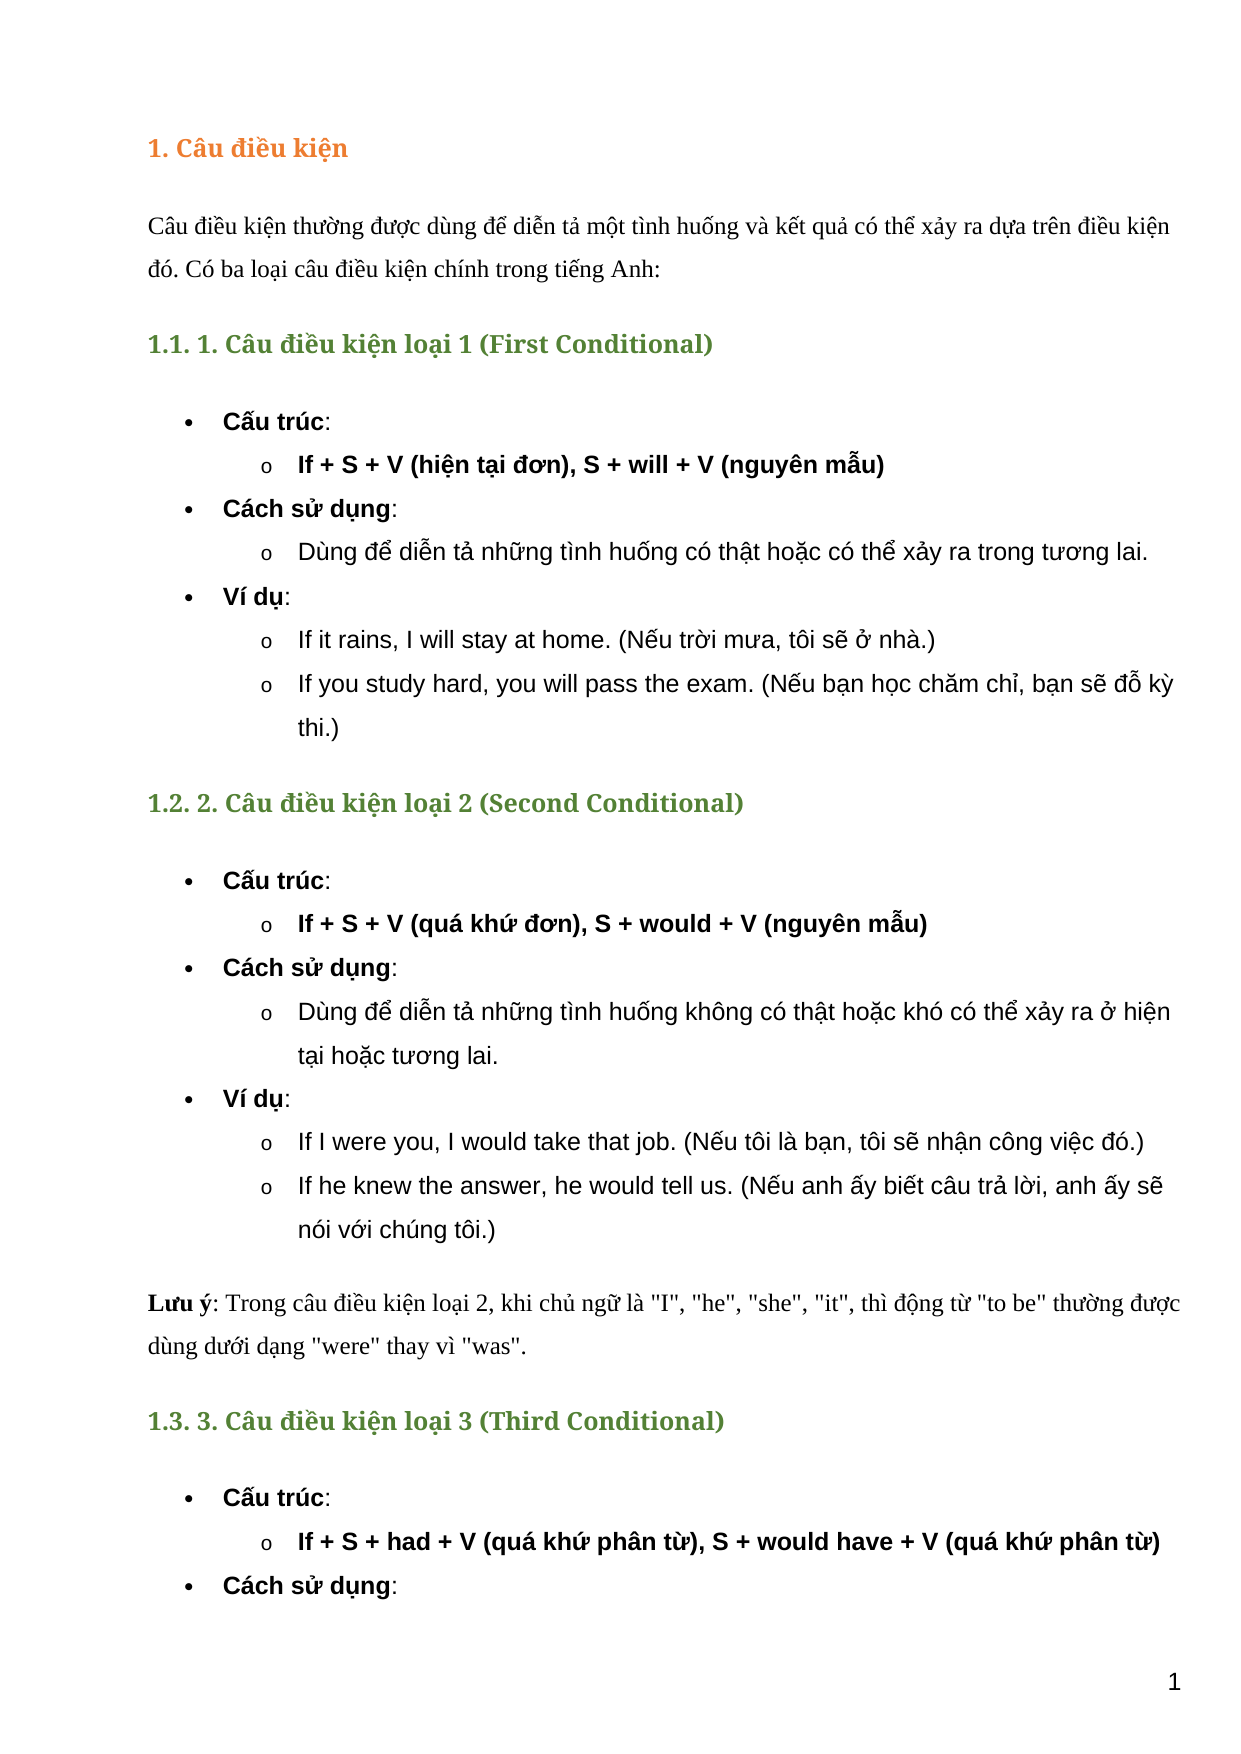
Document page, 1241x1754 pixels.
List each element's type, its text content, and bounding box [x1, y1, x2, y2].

text Lưu ý: Trong câu điều kiện loại 2, khi chủ ngữ là "I", "he", "she", "it", thì động từ "to be" thường được dùng dưới dạng "were" thay vì "was". [148, 1288, 1181, 1359]
list Cấu trúc: [185, 1483, 1181, 1512]
list Cách sử dụng: [185, 953, 1181, 982]
list If you study hard, you will pass the exam. (Nếu bạn học chăm chỉ, bạn sẽ đỗ kỳ thi.) [260, 669, 1181, 742]
list If I were you, I would take that job. (Nếu tôi là bạn, tôi sẽ nhận công việc đó.) [260, 1127, 1181, 1157]
list If + S + had + V (quá khứ phân từ), S + would have + V (quá khứ phân từ) [260, 1526, 1181, 1556]
list Ví dụ: [185, 582, 1181, 610]
list Cách sử dụng: [185, 1571, 1181, 1600]
list If he knew the answer, he would tell us. (Nếu anh ấy biết câu trả lời, anh ấy sẽ nói với chúng tôi.) [260, 1171, 1181, 1244]
list Cấu trúc: [185, 866, 1181, 894]
subtitle 2. Câu điều kiện loại 2 (Second Conditional) [148, 786, 1181, 820]
subtitle 3. Câu điều kiện loại 3 (Third Conditional) [148, 1403, 1181, 1437]
list Dùng để diễn tả những tình huống có thật hoặc có thể xảy ra trong tương lai. [260, 537, 1181, 567]
list Cấu trúc: [185, 406, 1181, 435]
list If + S + V (hiện tại đơn), S + will + V (nguyên mẫu) [260, 449, 1181, 479]
list Ví dụ: [185, 1084, 1181, 1112]
list Dùng để diễn tả những tình huống không có thật hoặc khó có thể xảy ra ở hiện tại hoặc tương lai. [260, 997, 1181, 1069]
list If + S + V (quá khứ đơn), S + would + V (nguyên mẫu) [260, 909, 1181, 939]
text Câu điều kiện thường được dùng để diễn tả một tình huống và kết quả có thể xảy ra dựa trên điều kiện đó. Có ba loại câu điều kiện chính trong tiếng Anh: [148, 211, 1181, 283]
subtitle Câu điều kiện [148, 131, 1181, 165]
subtitle 1. Câu điều kiện loại 1 (First Conditional) [148, 326, 1181, 360]
list Cách sử dụng: [185, 494, 1181, 523]
list If it rains, I will stay at home. (Nếu trời mưa, tôi sẽ ở nhà.) [260, 625, 1181, 654]
